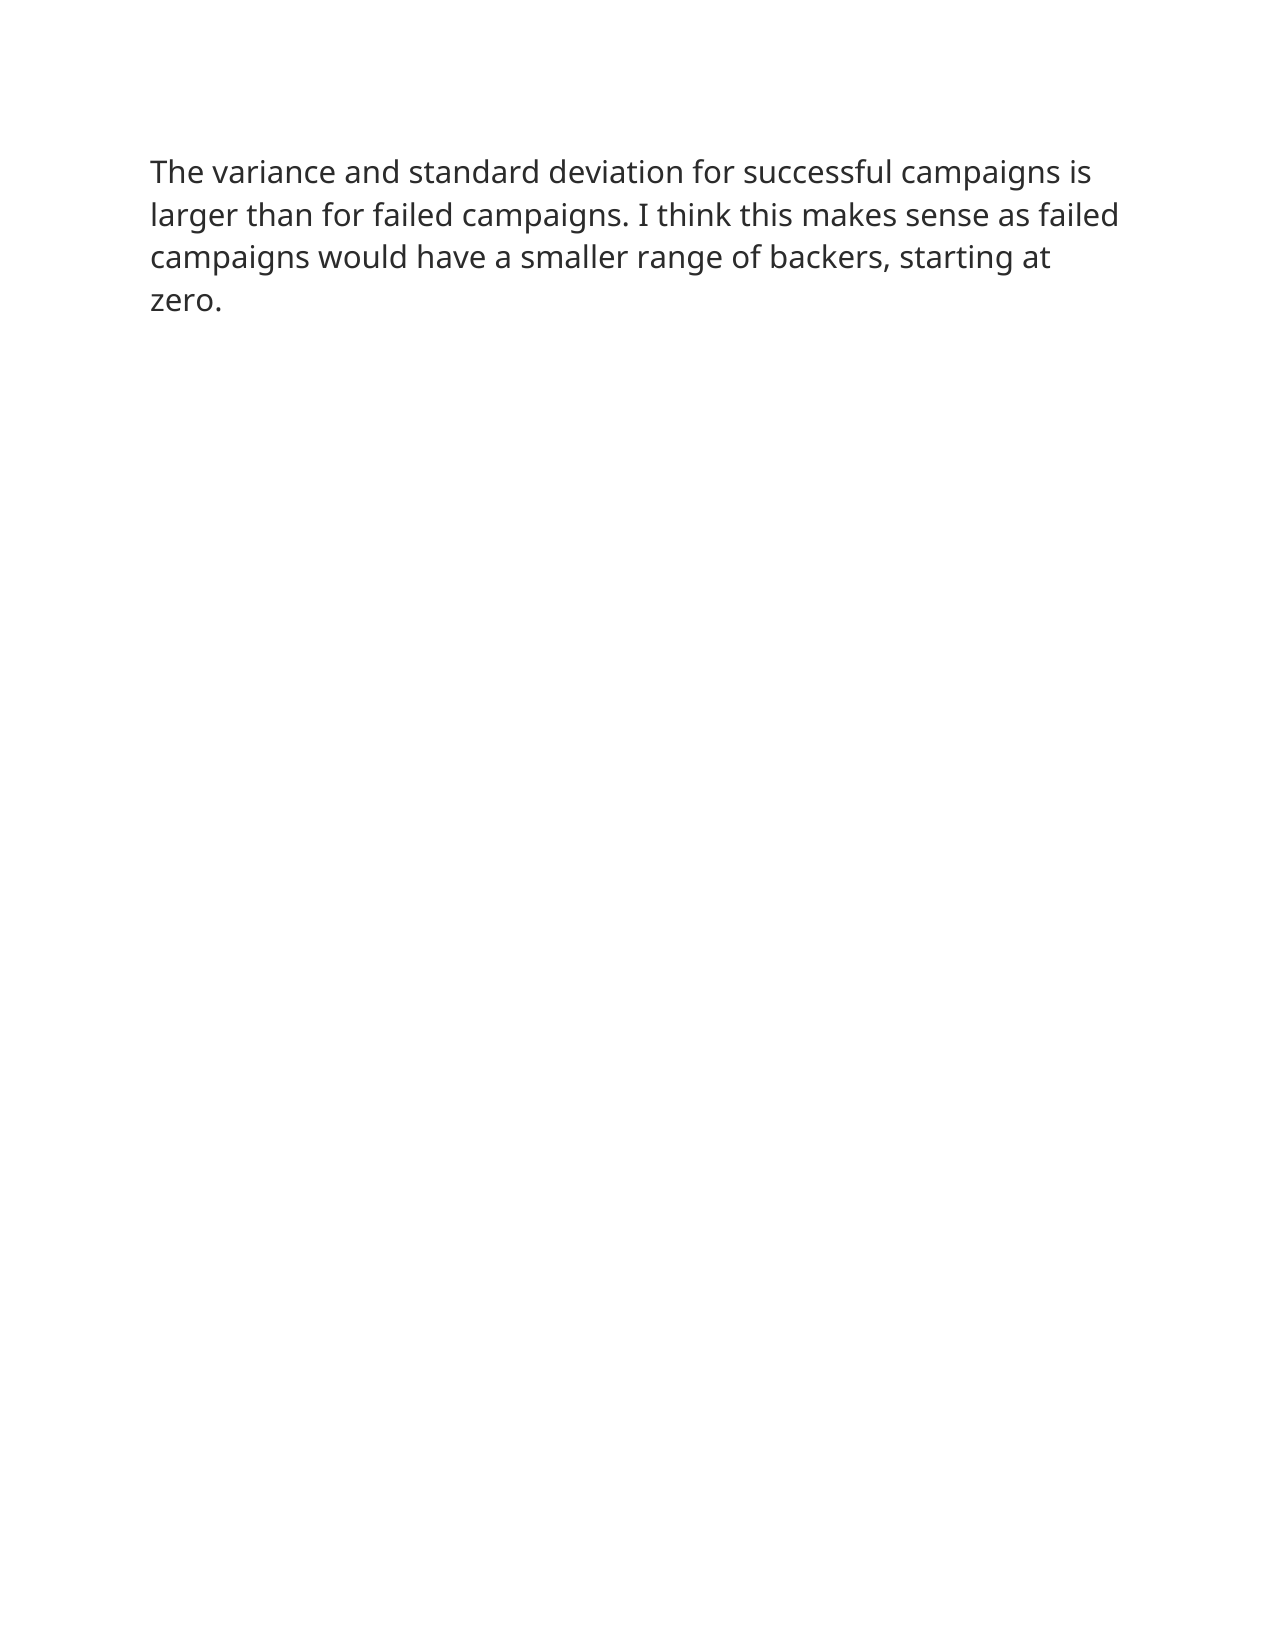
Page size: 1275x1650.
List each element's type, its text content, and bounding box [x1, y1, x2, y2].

text The variance and standard deviation for successful campaigns is larger than for failed campaigns. I think this makes sense as failed campaigns would have a smaller range of backers, starting at zero. [150, 150, 1125, 320]
